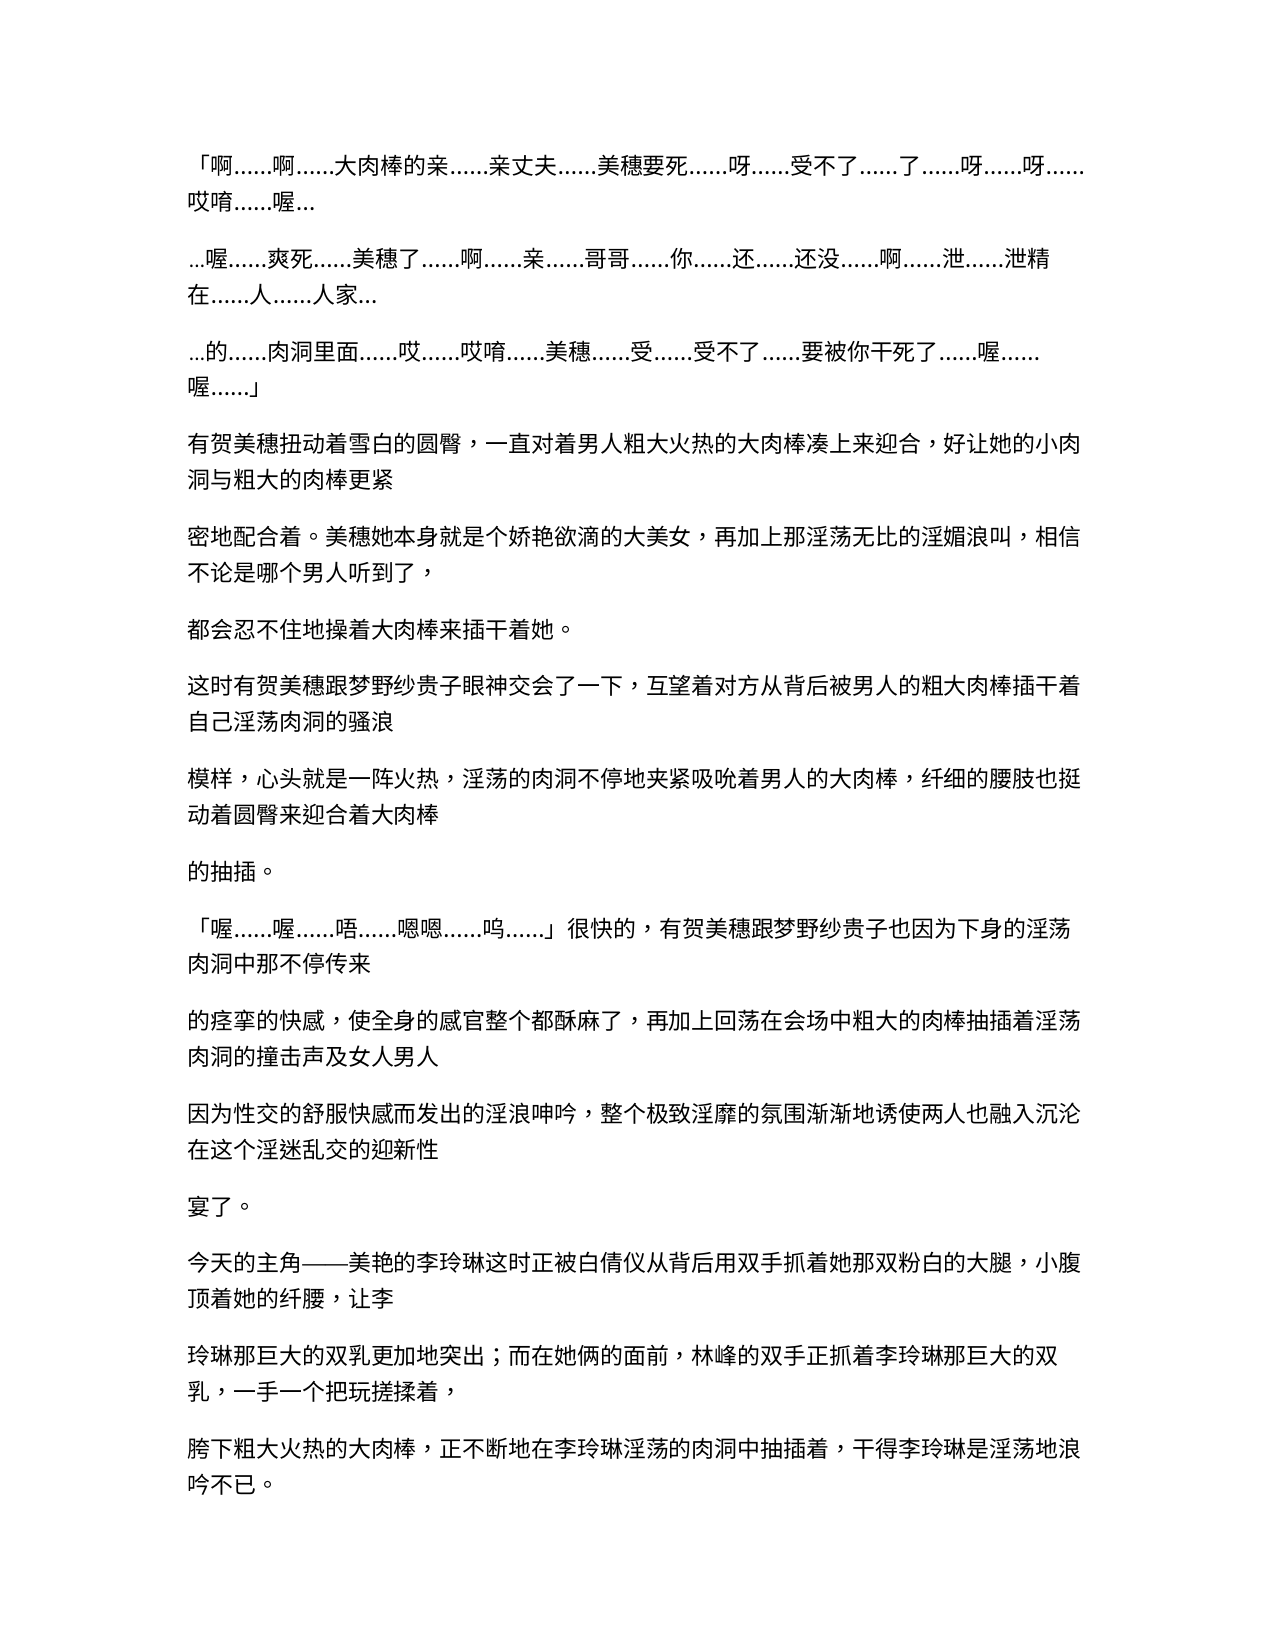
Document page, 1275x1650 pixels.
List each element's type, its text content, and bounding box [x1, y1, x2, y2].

text 这时有贺美穗跟梦野纱贵子眼神交会了一下，互望着对方从背后被男人的粗大肉棒插干着自己淫荡肉洞的骚浪 [187, 670, 1087, 737]
text 都会忍不住地操着大肉棒来插干着她。 [187, 613, 1087, 645]
text …喔……爽死……美穗了……啊……亲……哥哥……你……还……还没……啊……泄……泄精在……人……人家… [187, 243, 1087, 310]
text 玲琳那巨大的双乳更加地突出；而在她俩的面前，林峰的双手正抓着李玲琳那巨大的双乳，一手一个把玩搓揉着， [187, 1340, 1087, 1407]
text 宴了。 [187, 1191, 1087, 1222]
text 的痉挛的快感，使全身的感官整个都酥麻了，再加上回荡在会场中粗大的肉棒抽插着淫荡肉洞的撞击声及女人男人 [187, 1005, 1087, 1072]
text 「啊……啊……大肉棒的亲……亲丈夫……美穗要死……呀……受不了……了……呀……呀……哎唷……喔… [187, 150, 1087, 217]
text 因为性交的舒服快感而发出的淫浪呻吟，整个极致淫靡的氛围渐渐地诱使两人也融入沉沦在这个淫迷乱交的迎新性 [187, 1098, 1087, 1165]
text 模样，心头就是一阵火热，淫荡的肉洞不停地夹紧吸吮着男人的大肉棒，纤细的腰肢也挺动着圆臀来迎合着大肉棒 [187, 763, 1087, 830]
text 有贺美穗扭动着雪白的圆臀，一直对着男人粗大火热的大肉棒凑上来迎合，好让她的小肉洞与粗大的肉棒更紧 [187, 428, 1087, 495]
text 的抽插。 [187, 856, 1087, 887]
text 今天的主角——美艳的李玲琳这时正被白倩仪从背后用双手抓着她那双粉白的大腿，小腹顶着她的纤腰，让李 [187, 1247, 1087, 1314]
text 「喔……喔……唔……嗯嗯……呜……」很快的，有贺美穗跟梦野纱贵子也因为下身的淫荡肉洞中那不停传来 [187, 912, 1087, 980]
text 胯下粗大火热的大肉棒，正不断地在李玲琳淫荡的肉洞中抽插着，干得李玲琳是淫荡地浪吟不已。 [187, 1433, 1087, 1500]
text 密地配合着。美穗她本身就是个娇艳欲滴的大美女，再加上那淫荡无比的淫媚浪叫，相信不论是哪个男人听到了， [187, 521, 1087, 588]
text …的……肉洞里面……哎……哎唷……美穗……受……受不了……要被你干死了……喔……喔……」 [187, 335, 1087, 403]
